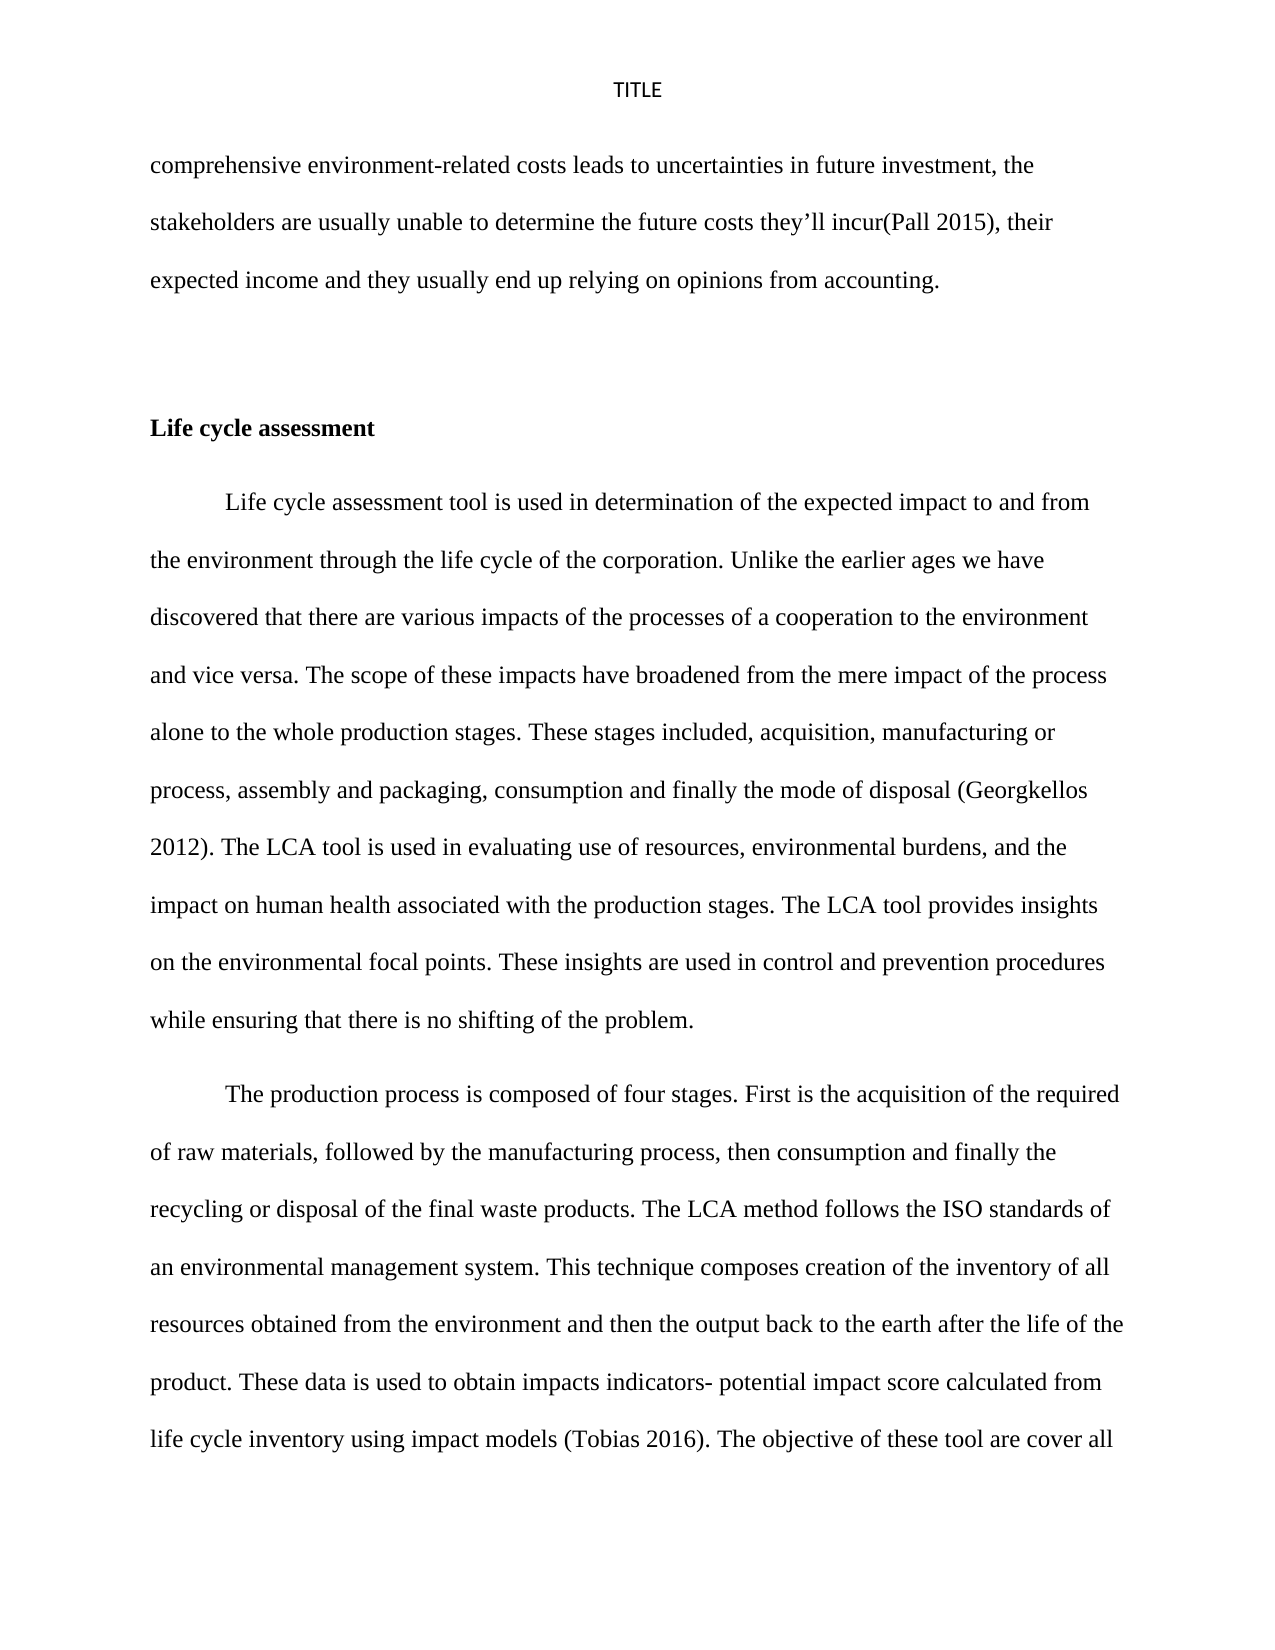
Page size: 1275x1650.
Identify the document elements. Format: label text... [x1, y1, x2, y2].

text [150, 150, 1125, 294]
text Life cycle assessment tool is used in determination of the expected impact to and from the environment through the life cycle of the corporation. Unlike the earlier ages we have discovered that there are various impacts of the processes of a cooperation to the environment and vice versa. The scope of these impacts have broadened from the mere impact of the process alone to the whole production stages. These stages included, acquisition, manufacturing or process, assembly and packaging, consumption and finally the mode of disposal (Georgkellos 2012). The LCA tool is used in evaluating use of resources, environmental burdens, and the impact on human health associated with the production stages. The LCA tool provides insights on the environmental focal points. These insights are used in control and prevention procedures while ensuring that there is no shifting of the problem. [150, 487, 1125, 1034]
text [150, 1079, 1125, 1453]
text Life cycle assessment [150, 413, 1125, 442]
